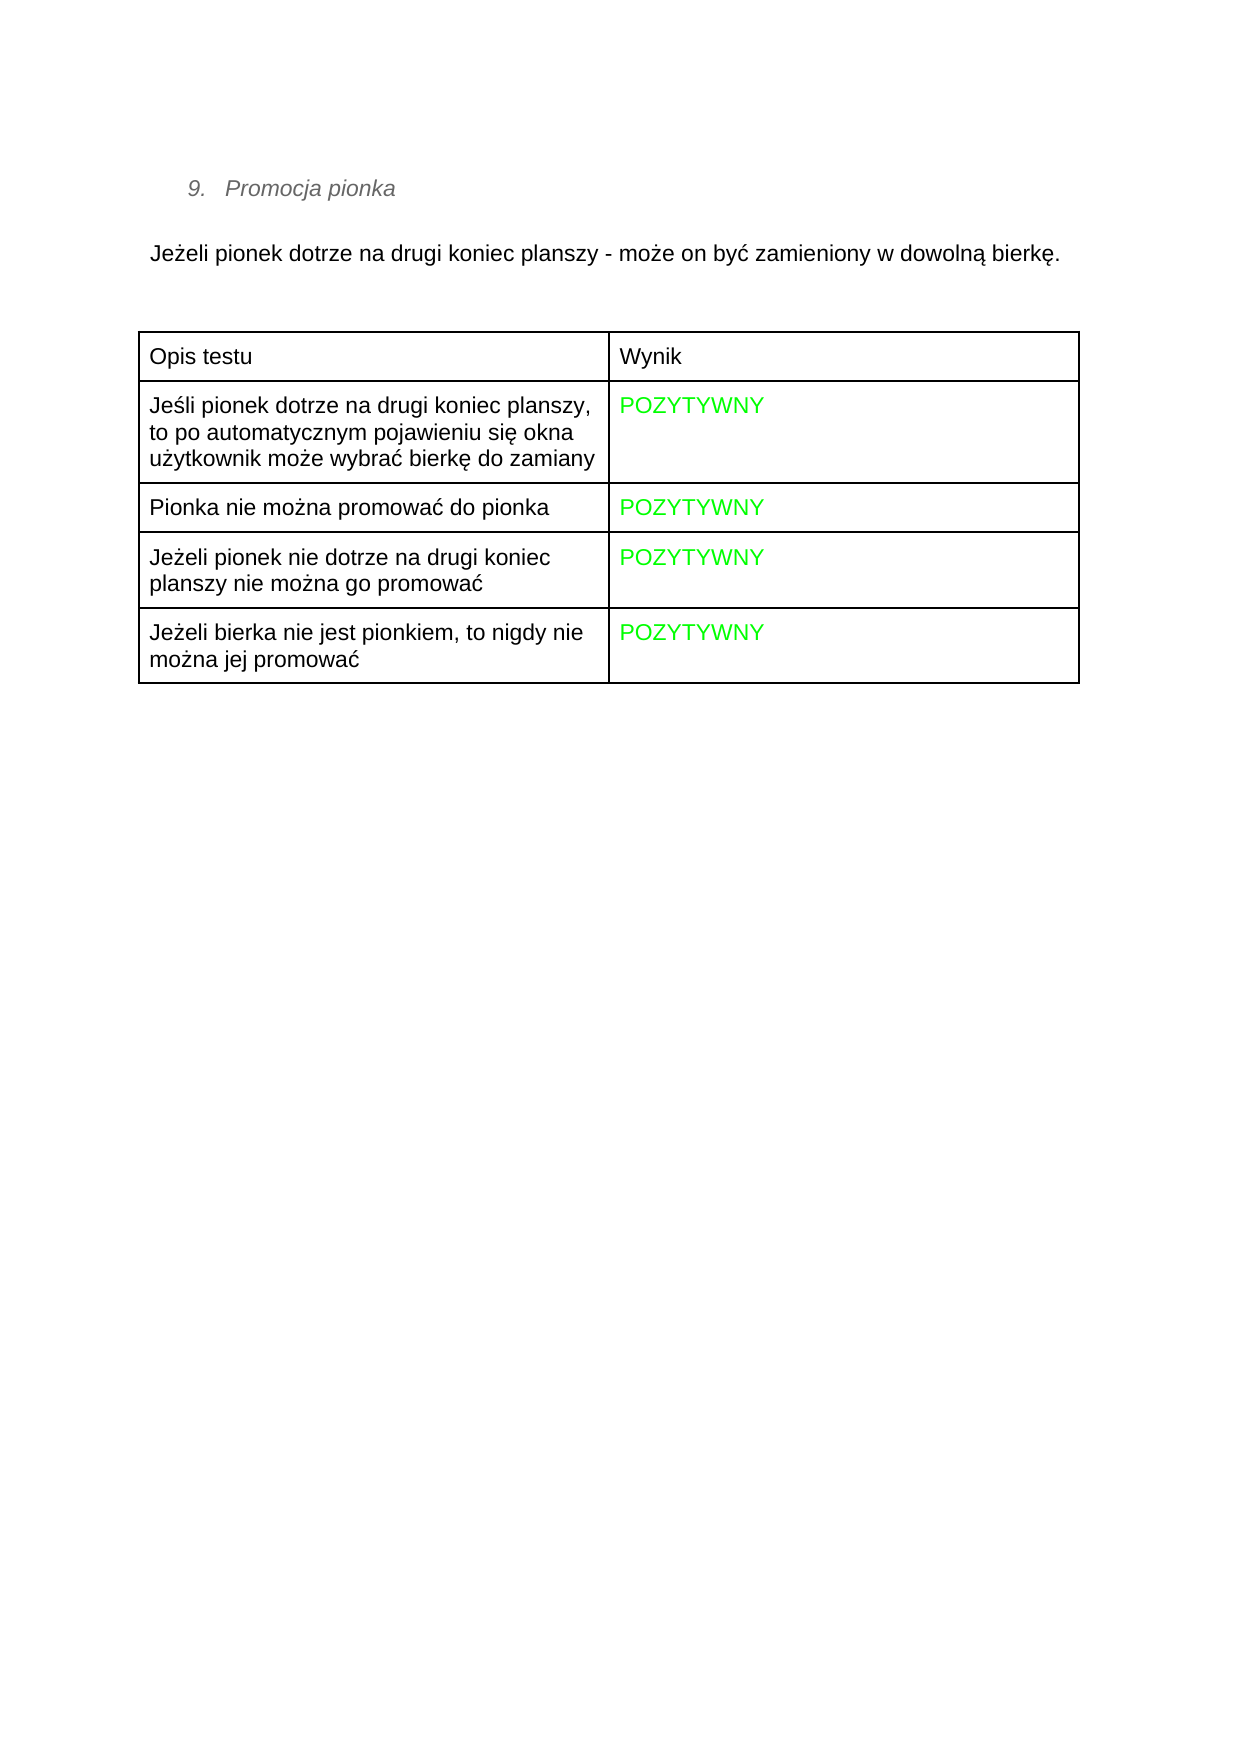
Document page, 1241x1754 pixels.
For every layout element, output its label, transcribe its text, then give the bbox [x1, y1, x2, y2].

table_cell Jeżeli bierka nie jest pionkiem, to nigdy nie można jej promować [140, 609, 608, 682]
table_cell Jeżeli pionek nie dotrze na drugi koniec planszy nie można go promować [140, 533, 608, 607]
table_cell Jeśli pionek dotrze na drugi koniec planszy, to po automatycznym pojawieniu się okna użytkownik może wybrać bierkę do zamiany [140, 382, 608, 482]
table_cell POZYTYWNY [610, 484, 1078, 531]
table_header Wynik [610, 333, 1078, 380]
table_cell POZYTYWNY [610, 533, 1078, 607]
text Jeżeli pionek dotrze na drugi koniec planszy - może on być zamieniony w dowolną bierkę. [150, 240, 1090, 266]
subtitle Promocja pionka [187, 175, 1090, 201]
table_cell POZYTYWNY [610, 382, 1078, 482]
table_cell Pionka nie można promować do pionka [140, 484, 608, 531]
table_cell POZYTYWNY [610, 609, 1078, 682]
table_header Opis testu [140, 333, 608, 380]
